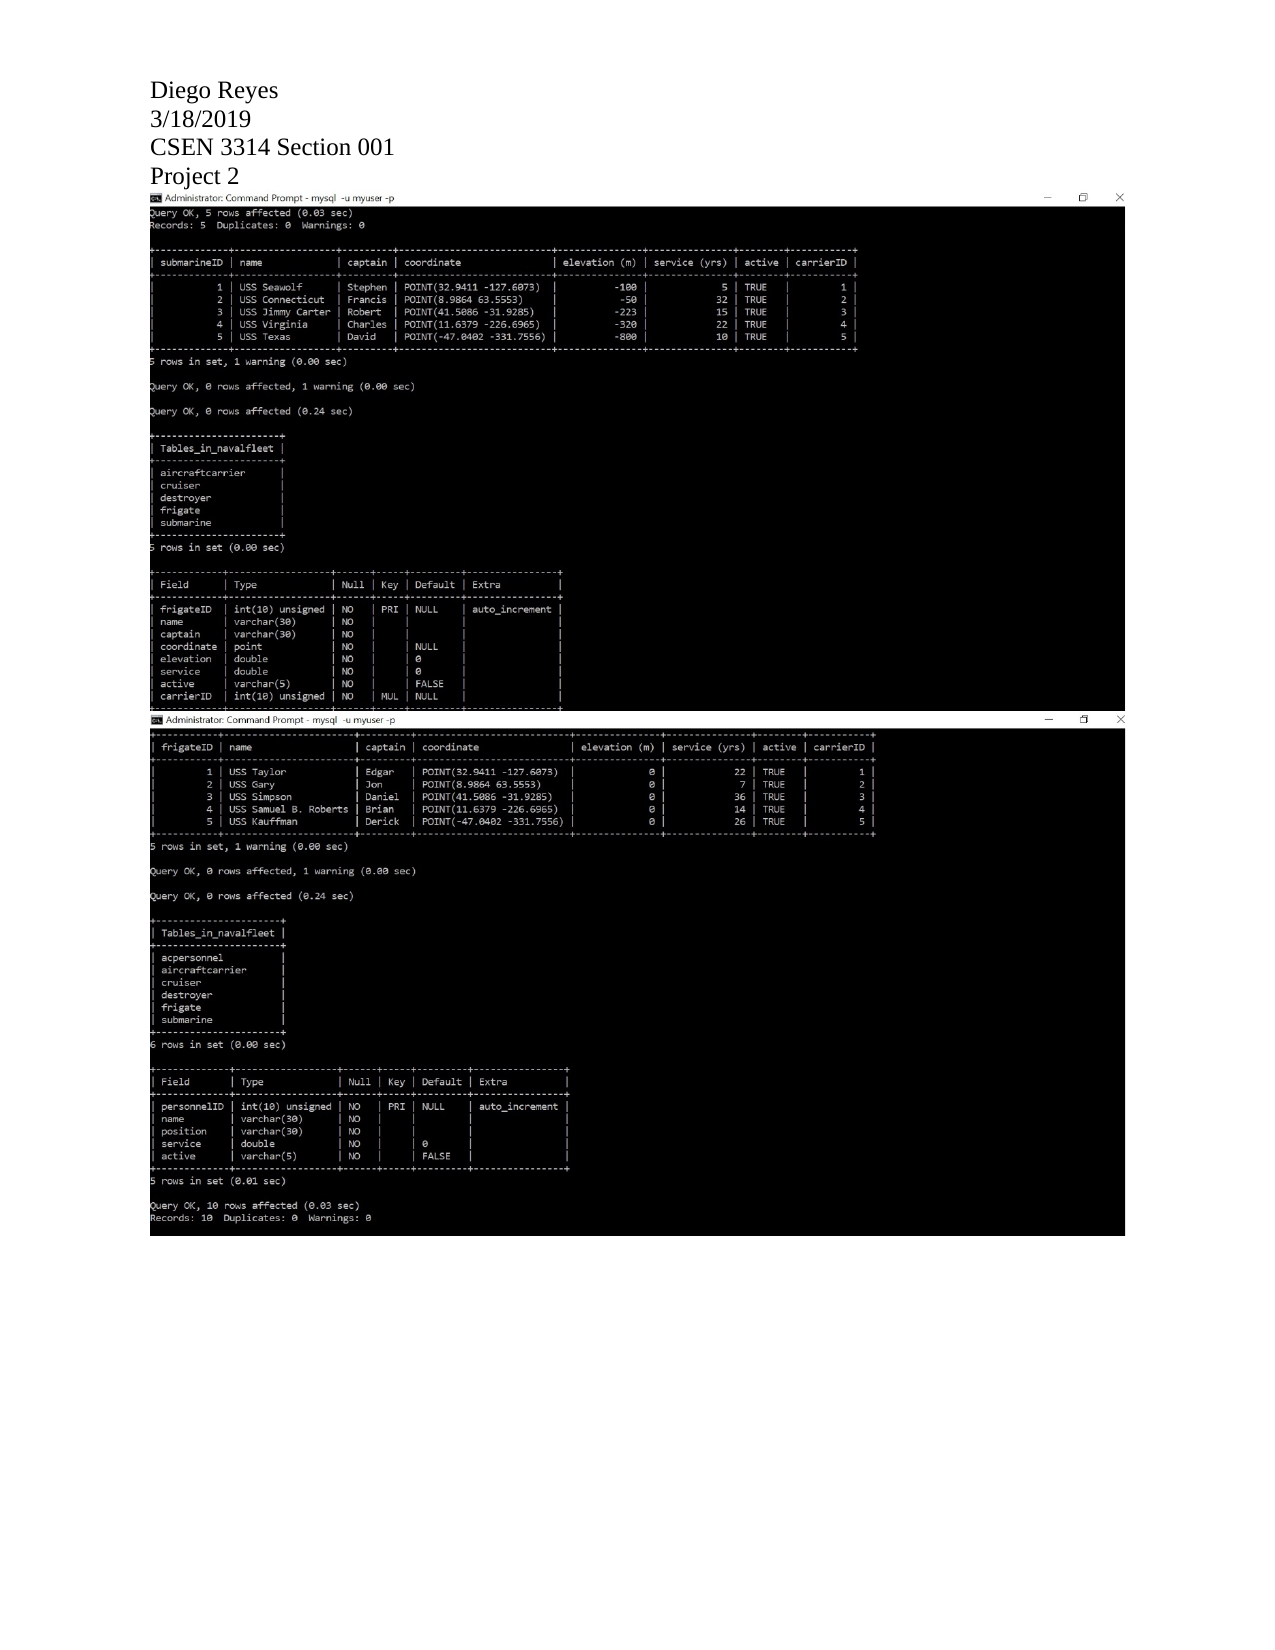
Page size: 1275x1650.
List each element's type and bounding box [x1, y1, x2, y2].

picture [150, 190, 1125, 711]
picture [150, 712, 1125, 1236]
